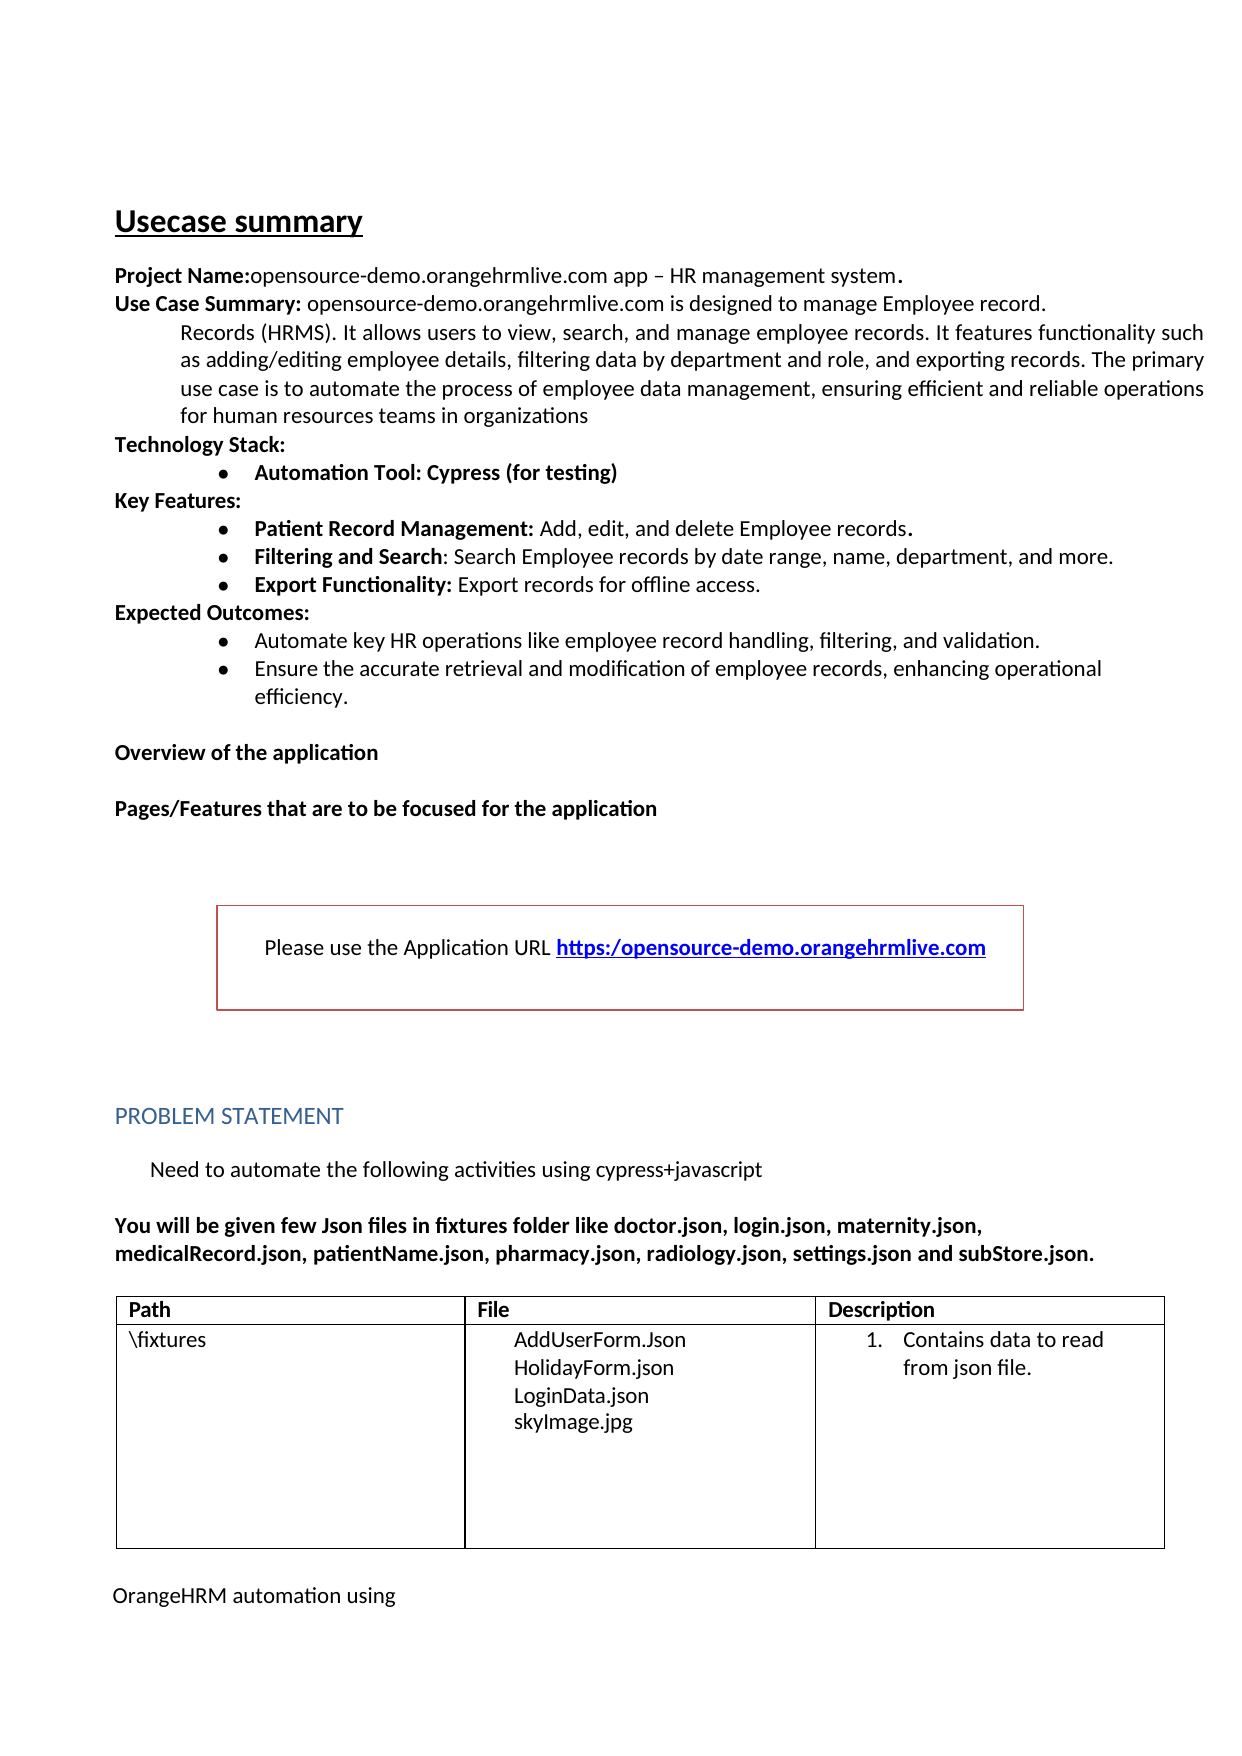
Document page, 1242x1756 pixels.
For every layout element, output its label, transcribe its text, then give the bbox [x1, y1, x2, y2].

table_cell Contains data to read from json file. [816, 1325, 1164, 1547]
text Expected Outcomes: [114, 598, 1156, 626]
text You will be given few Json files in fixtures folder like doctor.json, login.json, maternity.json, medicalRecord.json, patientName.json, pharmacy.json, radiology.json, settings.json and subStore.json. [114, 1212, 1156, 1268]
text Usecase summary [114, 200, 1156, 241]
list Ensure the accurate retrieval and modification of employee records, enhancing operational efficiency. [217, 654, 1156, 710]
text Project Name:opensource-demo.orangehrmlive.com app – HR management system. [114, 262, 1156, 289]
table_header Path [117, 1297, 464, 1324]
table_cell \fixtures [117, 1325, 464, 1547]
table_header File [466, 1297, 815, 1324]
text Technology Stack: [114, 430, 1156, 458]
list Export Functionality: Export records for offline access. [217, 570, 1156, 598]
text PROBLEM STATEMENT [114, 1100, 1156, 1131]
text Records (HRMS). It allows users to view, search, and manage employee records. It features functionality such as adding/editing employee details, filtering data by department and role, and exporting records. The primary use case is to automate the process of employee data management, ensuring efficient and reliable operations for human resources teams in organizations [180, 318, 1206, 430]
text Pages/Features that are to be focused for the application [114, 794, 1156, 822]
list Patient Record Management: Add, edit, and delete Employee records. [217, 514, 1156, 542]
list Automate key HR operations like employee record handling, filtering, and validation. [217, 626, 1156, 654]
text Overview of the application [114, 738, 1156, 766]
text Need to automate the following activities using cypress+javascript [150, 1155, 1156, 1183]
text Use Case Summary: opensource-demo.orangehrmlive.com is designed to manage Employee record. [114, 289, 1156, 318]
table_header Description [816, 1297, 1164, 1324]
list Automation Tool: Cypress (for testing) [217, 458, 1156, 486]
list Filtering and Search: Search Employee records by date range, name, department, and more. [217, 542, 1156, 570]
table_cell AddUserForm.Json HolidayForm.json LoginData.json skyImage.jpg [466, 1325, 815, 1547]
